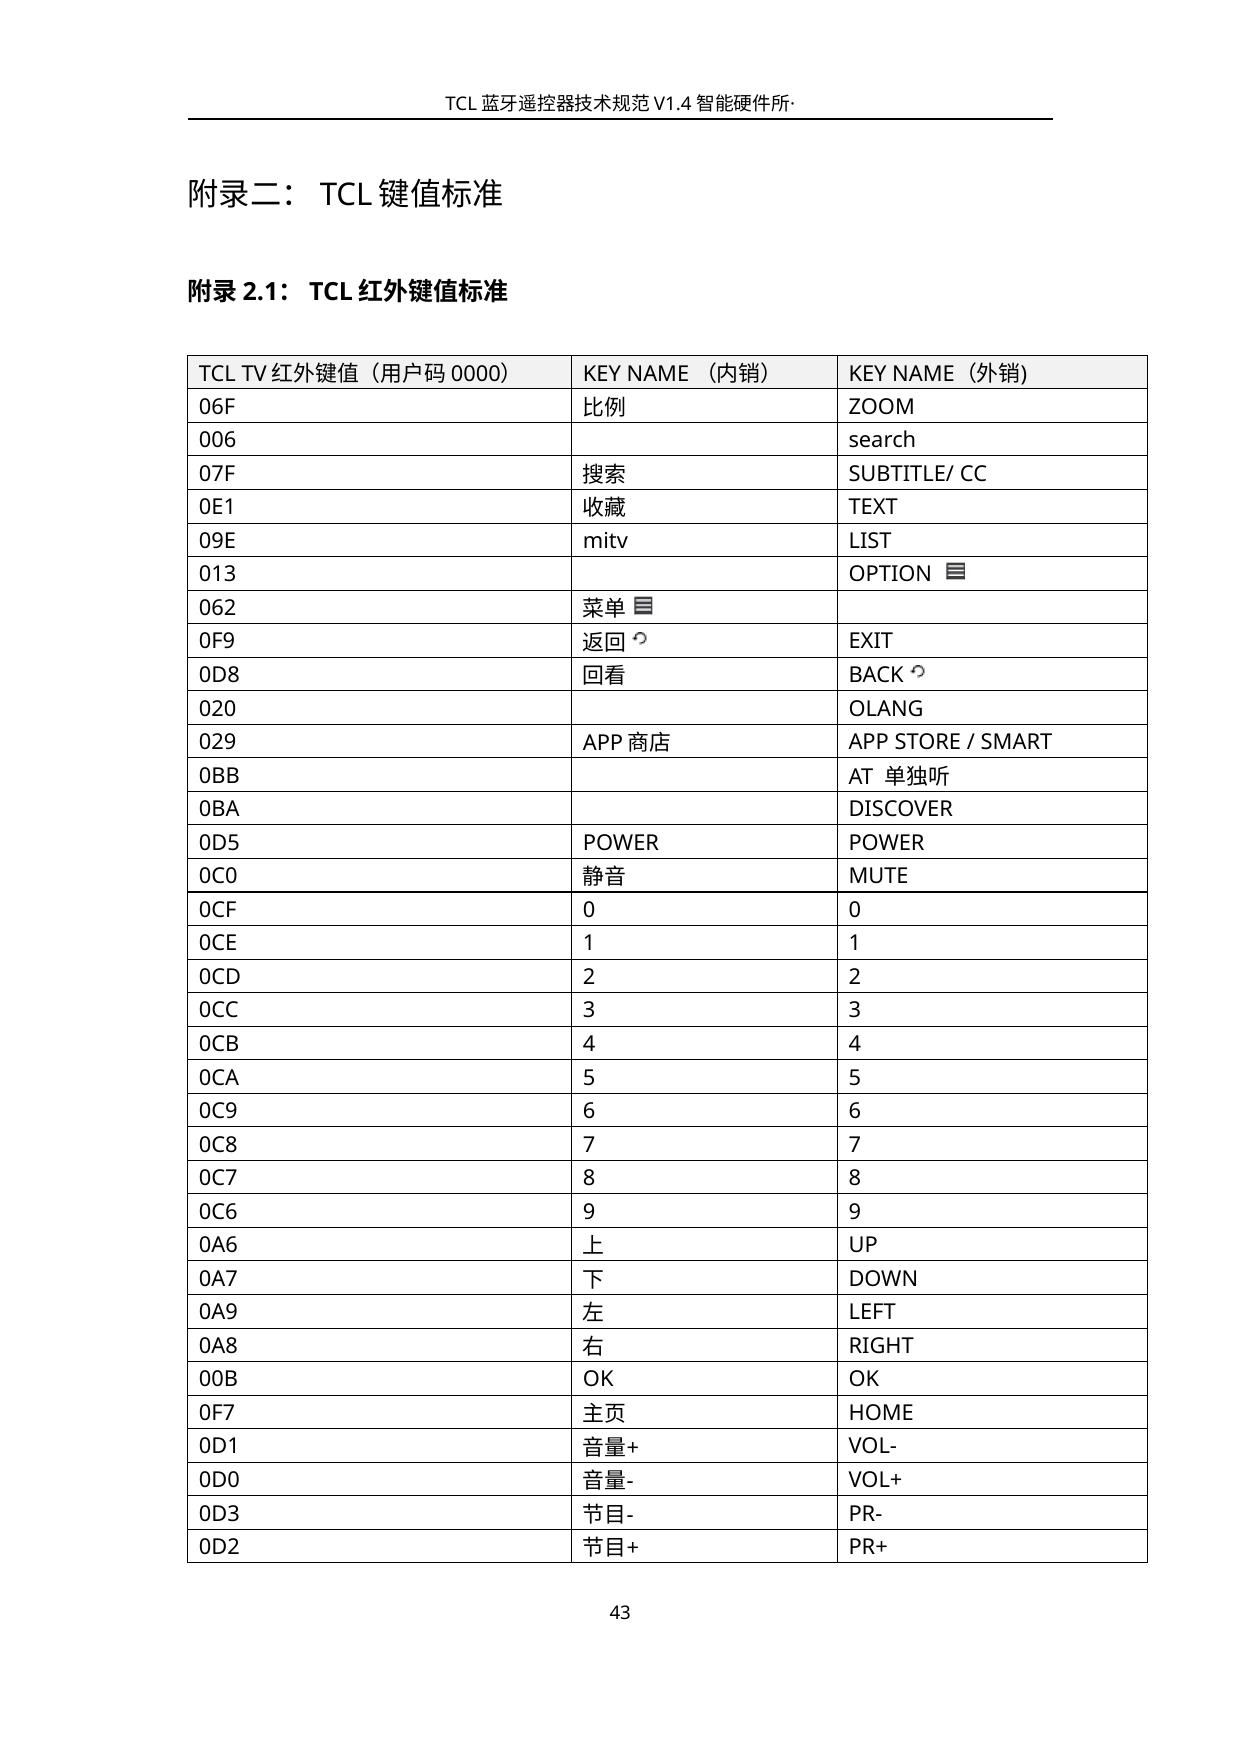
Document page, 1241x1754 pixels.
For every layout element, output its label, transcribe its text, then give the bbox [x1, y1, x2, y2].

table_cell LEFT [838, 1295, 1147, 1327]
table_cell DISCOVER [838, 792, 1147, 824]
picture [631, 627, 650, 650]
table_cell 静音 [572, 859, 837, 891]
table_cell 006 [188, 423, 571, 455]
table_cell 0BA [188, 792, 571, 824]
table_cell OK [572, 1362, 837, 1394]
table_cell 0D0 [188, 1463, 571, 1495]
table_cell search [838, 423, 1147, 455]
table_cell 2 [838, 960, 1147, 992]
table_cell 1 [572, 926, 837, 958]
table_cell 节目+ [572, 1530, 837, 1562]
table_cell 0A8 [188, 1329, 571, 1361]
table_header TCL TV红外键值（用户码0000） [188, 356, 571, 388]
table_cell 9 [572, 1194, 837, 1227]
picture [909, 659, 928, 683]
picture [631, 596, 658, 617]
table_cell 0C0 [188, 859, 571, 891]
table_cell 上 [572, 1228, 837, 1260]
table_cell [572, 557, 837, 589]
table_cell [572, 691, 837, 724]
table_cell 0C7 [188, 1161, 571, 1193]
table_header KEY NAME（外销) [838, 356, 1147, 388]
table_cell POWER [838, 825, 1147, 858]
table_cell [572, 423, 837, 455]
table_cell 收藏 [572, 490, 837, 522]
table_cell 3 [838, 993, 1147, 1026]
table_cell PR- [838, 1496, 1147, 1529]
table_cell MUTE [838, 859, 1147, 891]
table_cell AT 单独听 [838, 758, 1147, 791]
table_cell 0F9 [188, 624, 571, 657]
table_cell [572, 792, 837, 824]
table_cell SUBTITLE/ CC [838, 456, 1147, 489]
table_cell 0A9 [188, 1295, 571, 1327]
table_cell 回看 [572, 658, 837, 690]
table_cell 013 [188, 557, 571, 589]
table_cell BACK [838, 658, 1147, 690]
table_cell 0CA [188, 1060, 571, 1093]
table_cell 020 [188, 691, 571, 724]
table_cell 返回 [572, 624, 837, 657]
table_cell 音量+ [572, 1429, 837, 1462]
table_cell OPTION [838, 557, 1147, 589]
text 附录2.1： TCL红外键值标准 [187, 257, 1053, 322]
table_cell 下 [572, 1261, 837, 1294]
table_cell ZOOM [838, 389, 1147, 422]
table_cell 0C8 [188, 1127, 571, 1160]
table_cell [838, 591, 1147, 623]
table_cell 0BB [188, 758, 571, 791]
table_cell 音量- [572, 1463, 837, 1495]
table_cell 搜索 [572, 456, 837, 489]
table_cell HOME [838, 1396, 1147, 1428]
table_cell LIST [838, 524, 1147, 556]
table_cell 0 [838, 893, 1147, 925]
table_cell 1 [838, 926, 1147, 958]
table_cell 0C9 [188, 1094, 571, 1126]
table_cell 5 [572, 1060, 837, 1093]
table_cell 6 [572, 1094, 837, 1126]
table_cell 5 [838, 1060, 1147, 1093]
table_cell 节目- [572, 1496, 837, 1529]
table_cell 比例 [572, 389, 837, 422]
table_header KEY NAME （内销） [572, 356, 837, 388]
table_cell 0A7 [188, 1261, 571, 1294]
table_cell 0D3 [188, 1496, 571, 1529]
table_cell 0E1 [188, 490, 571, 522]
table_cell 7 [838, 1127, 1147, 1160]
table_cell [572, 758, 837, 791]
table_cell VOL+ [838, 1463, 1147, 1495]
table_cell OLANG [838, 691, 1147, 724]
table_cell 8 [572, 1161, 837, 1193]
table_cell 0CB [188, 1027, 571, 1059]
list 附录二： TCL键值标准 [187, 160, 1053, 225]
table_cell 主页 [572, 1396, 837, 1428]
table_cell 6 [838, 1094, 1147, 1126]
table_cell 0F7 [188, 1396, 571, 1428]
table_cell 4 [838, 1027, 1147, 1059]
table_cell 右 [572, 1329, 837, 1361]
table_cell 左 [572, 1295, 837, 1327]
table_cell mitv [572, 524, 837, 556]
table_cell TEXT [838, 490, 1147, 522]
table_cell 00B [188, 1362, 571, 1394]
table_cell 9 [838, 1194, 1147, 1227]
picture [943, 561, 971, 582]
table_cell 0CE [188, 926, 571, 958]
table_cell EXIT [838, 624, 1147, 657]
table_cell UP [838, 1228, 1147, 1260]
table_cell POWER [572, 825, 837, 858]
table_cell 0A6 [188, 1228, 571, 1260]
table_cell RIGHT [838, 1329, 1147, 1361]
table_cell 0CF [188, 893, 571, 925]
table_cell 0D2 [188, 1530, 571, 1562]
table_cell APP STORE / SMART [838, 725, 1147, 757]
table_cell DOWN [838, 1261, 1147, 1294]
table_cell 2 [572, 960, 837, 992]
table_cell 4 [572, 1027, 837, 1059]
table_cell 029 [188, 725, 571, 757]
table_cell OK [838, 1362, 1147, 1394]
table_cell 06F [188, 389, 571, 422]
table_cell 0D8 [188, 658, 571, 690]
table_cell 0CD [188, 960, 571, 992]
table_cell 07F [188, 456, 571, 489]
table_cell 0D5 [188, 825, 571, 858]
table_cell 0C6 [188, 1194, 571, 1227]
table_cell VOL- [838, 1429, 1147, 1462]
table_cell 3 [572, 993, 837, 1026]
table_cell 0CC [188, 993, 571, 1026]
table_cell 7 [572, 1127, 837, 1160]
table_cell 0 [572, 893, 837, 925]
table_cell APP商店 [572, 725, 837, 757]
table_cell 0D1 [188, 1429, 571, 1462]
table_cell 062 [188, 591, 571, 623]
table_cell 09E [188, 524, 571, 556]
table_cell PR+ [838, 1530, 1147, 1562]
table_cell 菜单 [572, 591, 837, 623]
table_cell 8 [838, 1161, 1147, 1193]
